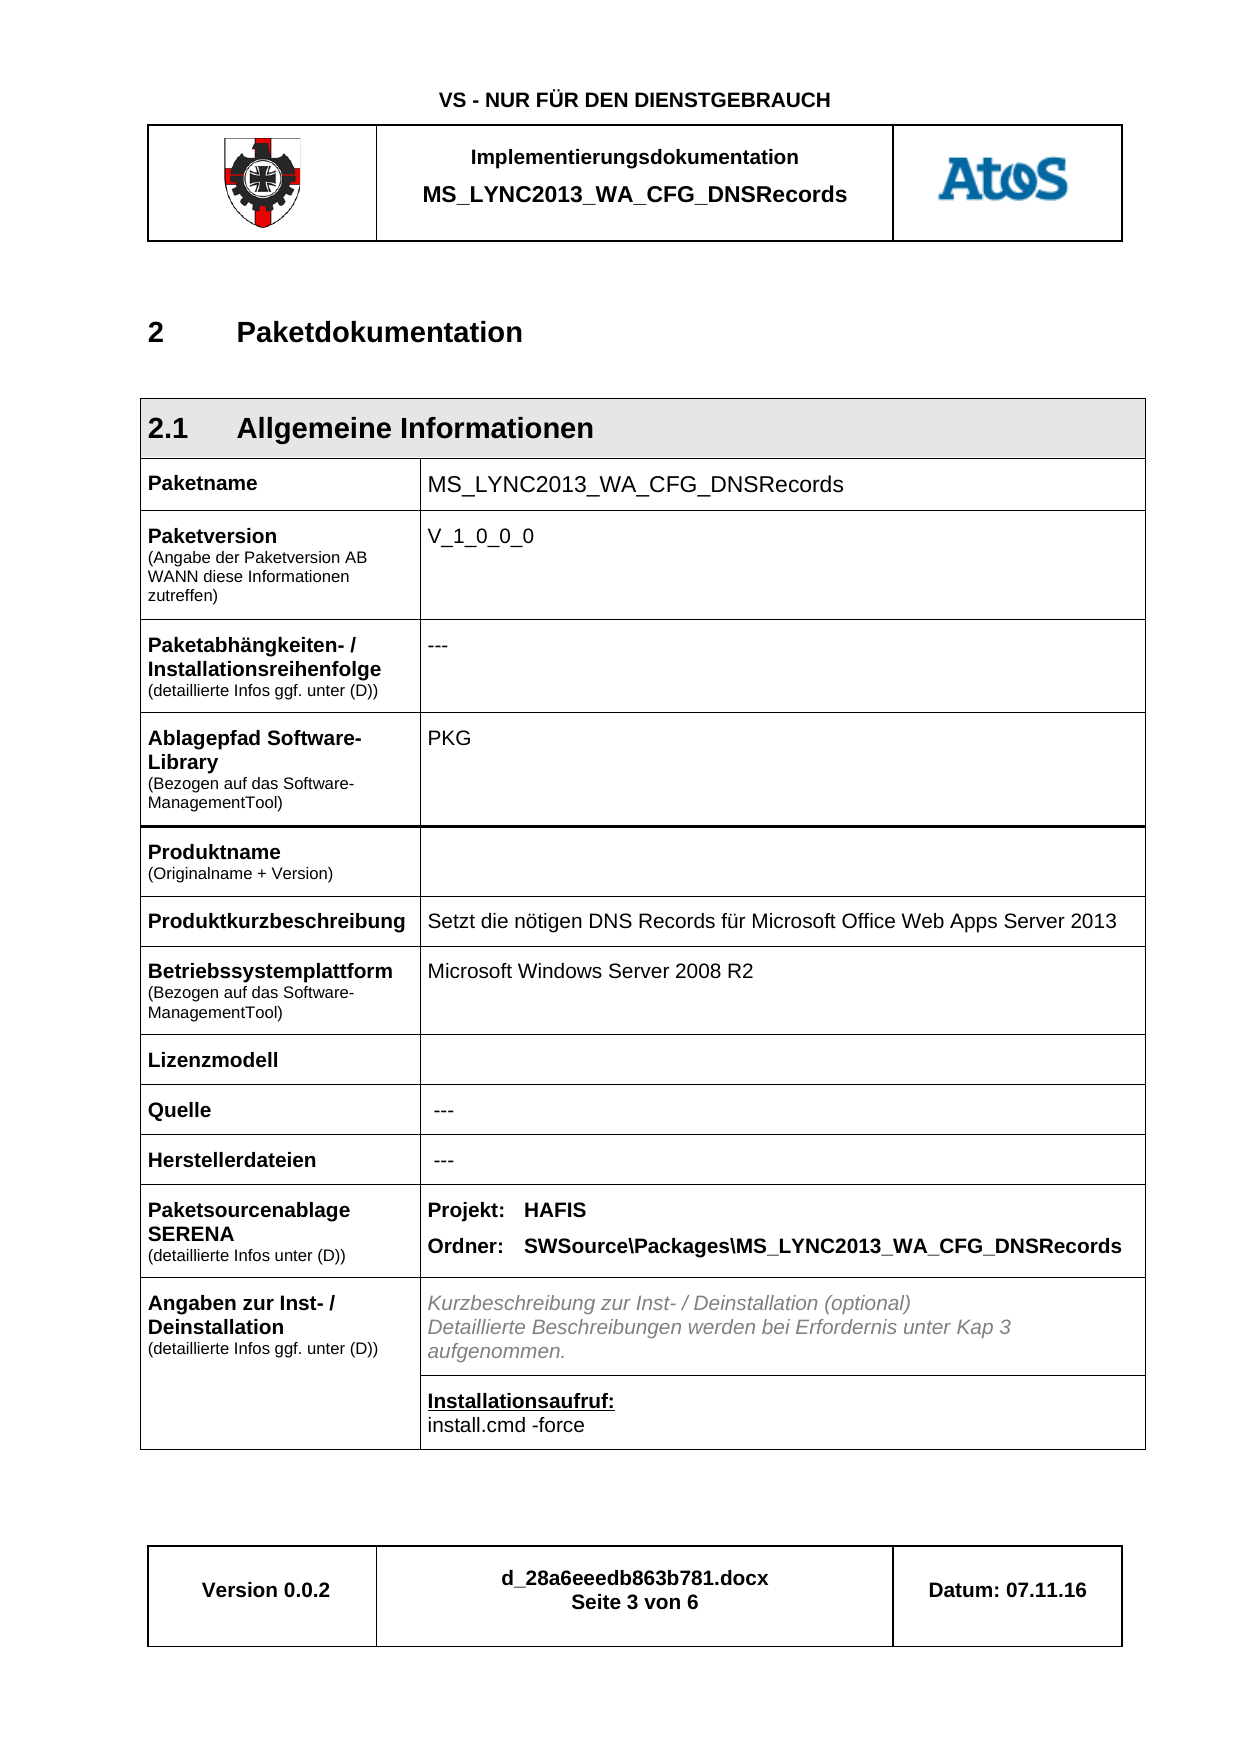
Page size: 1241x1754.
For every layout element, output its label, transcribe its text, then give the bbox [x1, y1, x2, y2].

subtitle Paketdokumentation [148, 315, 1122, 349]
table_header Allgemeine Informationen [141, 399, 1145, 457]
table_cell Produktname (Originalname + Version) [141, 828, 420, 896]
table_cell Angaben zur Inst- / Deinstallation (detaillierte Infos ggf. unter (D)) [141, 1278, 420, 1449]
picture [224, 138, 300, 228]
table_cell Ablagepfad Software-Library (Bezogen auf das Software-ManagementTool) [141, 713, 420, 824]
table_cell Installationsaufruf: install.cmd -force [421, 1376, 1145, 1449]
table_cell Detaillierte Beschreibungen werden bei Erfordernis unter Kap 3 aufgenommen. [421, 1278, 1145, 1375]
table_cell Paketversion (Angabe der Paketversion AB WANN diese Informationen zutreffen) [141, 511, 420, 619]
table_cell Microsoft Windows Server 2008 R2 [421, 947, 1145, 1034]
table_cell MS_LYNC2013_WA_CFG_DNSRecords [421, 459, 1145, 510]
table_cell Herstellerdateien [141, 1135, 420, 1184]
table_cell Betriebssystemplattform (Bezogen auf das Software-ManagementTool) [141, 947, 420, 1034]
table_cell Paketsourcenablage SERENA (detaillierte Infos unter (D)) [141, 1185, 420, 1277]
table_cell Projekt: HAFIS Ordner: SWSource\Packages\MS_LYNC2013_WA_CFG_DNSRecords [421, 1185, 1145, 1277]
table_cell Quelle [141, 1085, 420, 1134]
table_cell Paketname [141, 459, 420, 510]
table_cell V_1_0_0_0 [421, 511, 1145, 619]
table_cell Produktkurzbeschreibung [141, 897, 420, 946]
table_cell --- [421, 620, 1145, 712]
table_cell PKG [421, 713, 1145, 824]
picture [907, 150, 1108, 209]
table_cell --- [421, 1135, 1145, 1184]
table_cell Paketabhängkeiten- / Installationsreihenfolge (detaillierte Infos ggf. unter (D)) [141, 620, 420, 712]
table_cell --- [421, 1085, 1145, 1134]
table_cell Setzt die nötigen DNS Records für Microsoft Office Web Apps Server 2013 [421, 897, 1145, 946]
table_cell [421, 828, 1145, 896]
table_cell Lizenzmodell [141, 1035, 420, 1084]
table_cell [421, 1035, 1145, 1084]
